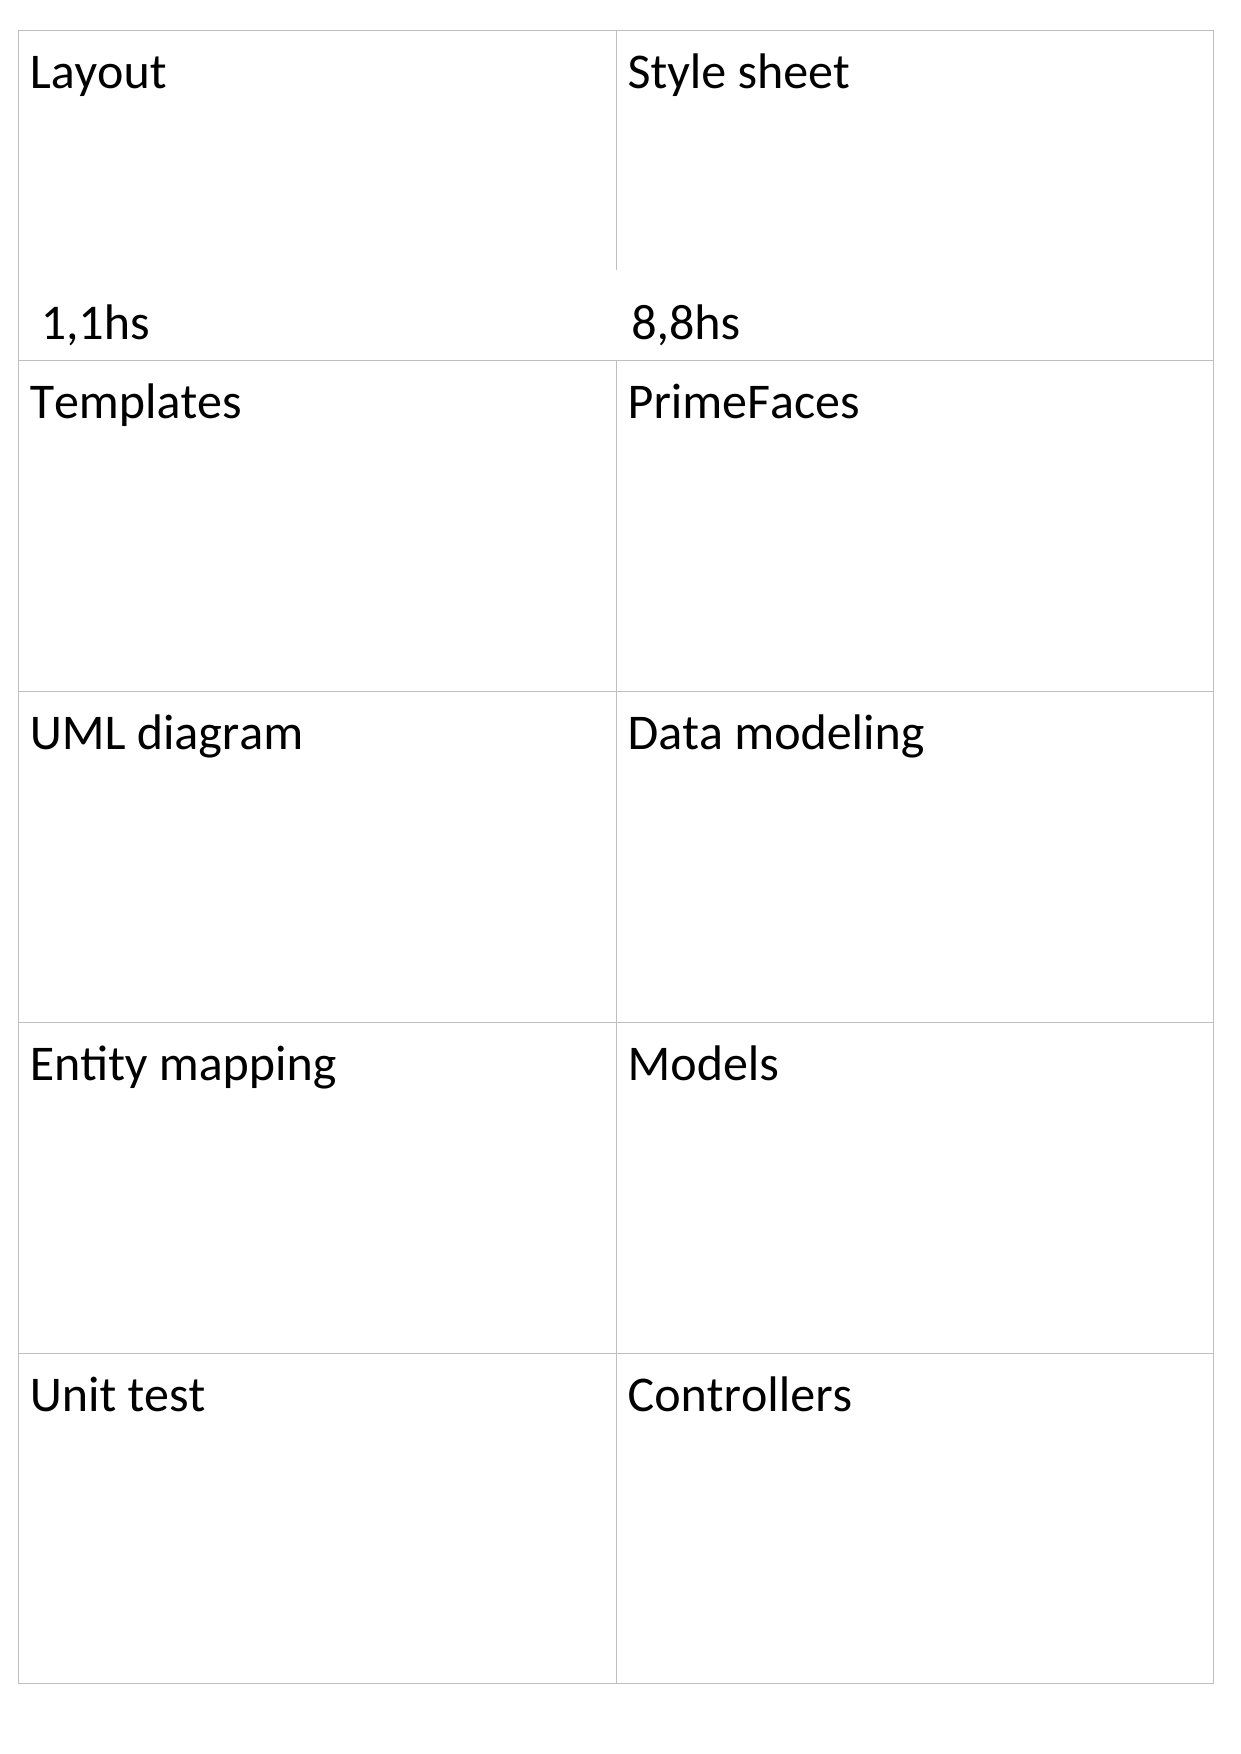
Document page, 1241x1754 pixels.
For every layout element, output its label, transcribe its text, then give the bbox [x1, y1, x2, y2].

table_cell Entity mapping [19, 1023, 616, 1352]
table_cell Style sheet [617, 31, 1213, 360]
table_cell Templates [19, 361, 616, 691]
table_cell Controllers [617, 1354, 1213, 1683]
table_cell Unit test [19, 1354, 616, 1683]
table_cell Layout [19, 31, 616, 360]
table_cell UML diagram [19, 692, 616, 1022]
table_cell PrimeFaces [617, 361, 1213, 691]
table_cell Models [617, 1023, 1213, 1352]
table_cell Data modeling [617, 692, 1213, 1022]
